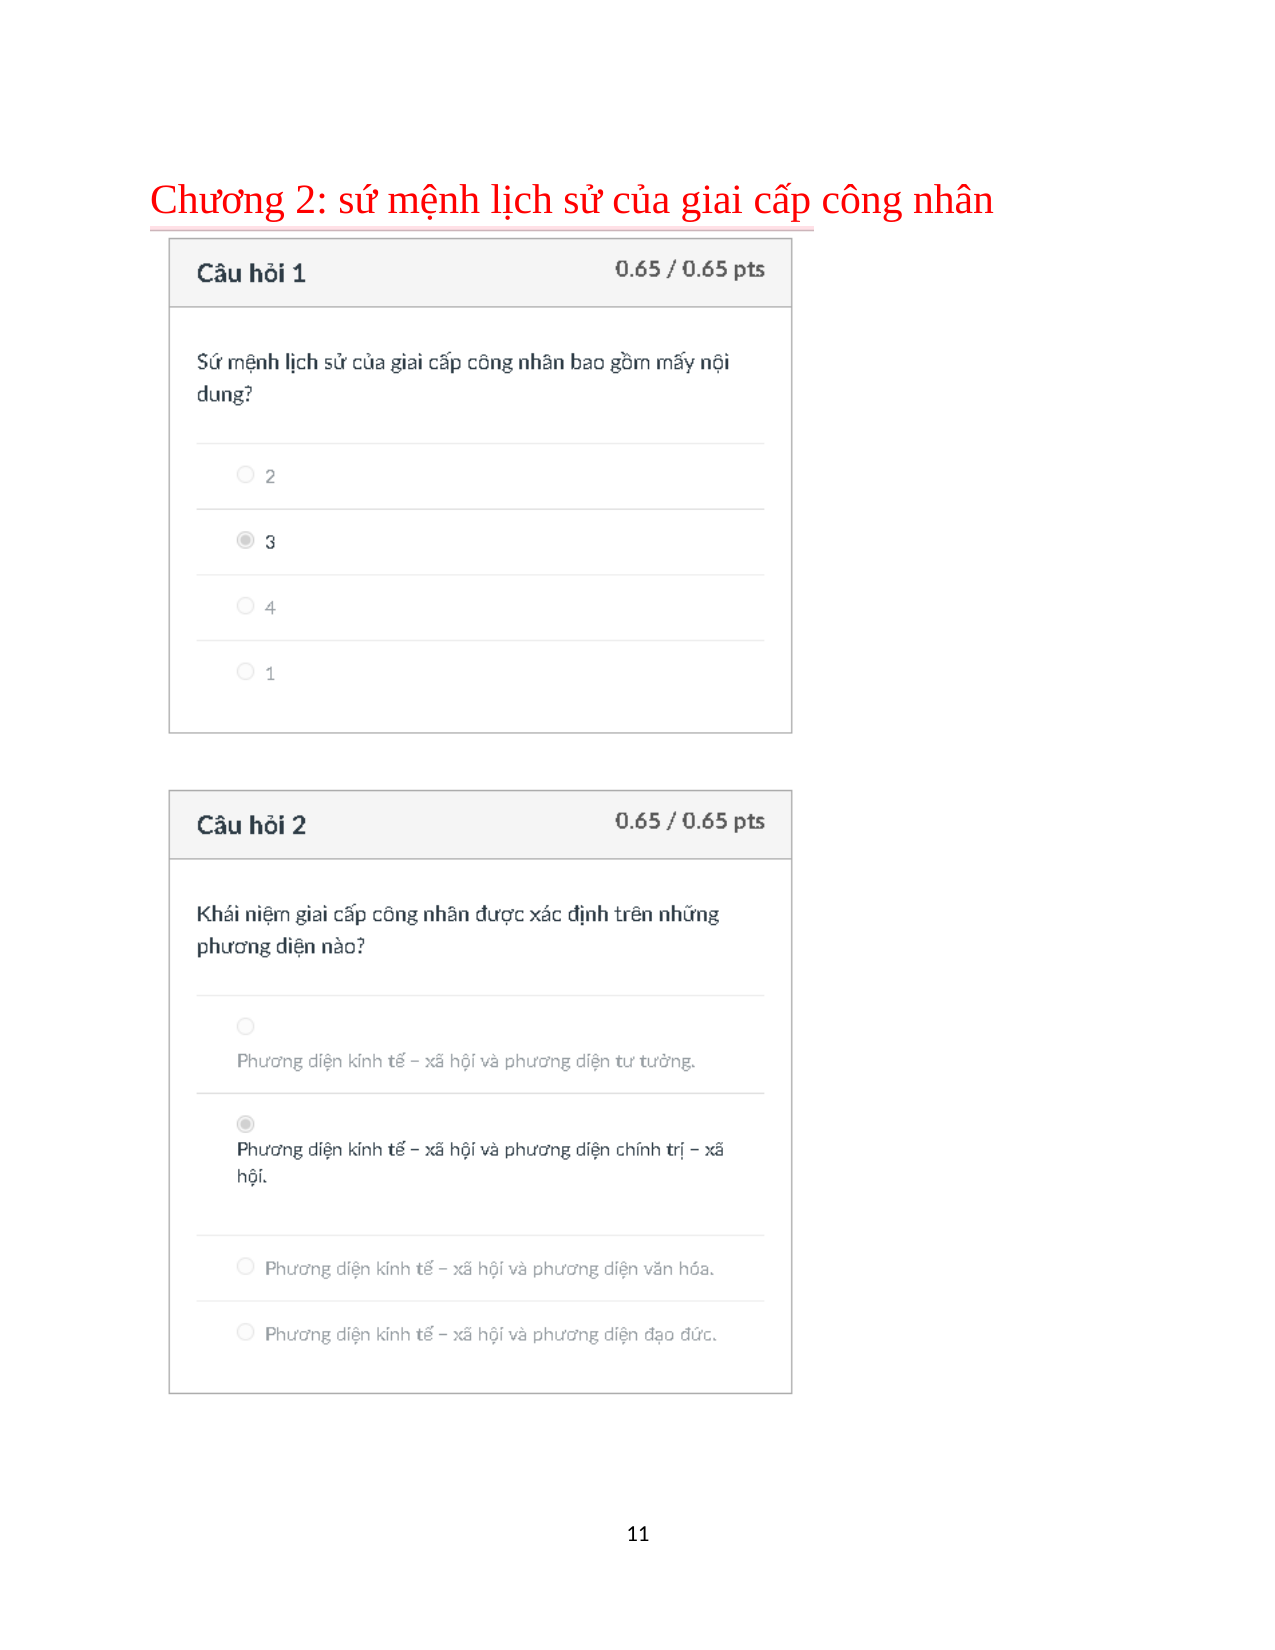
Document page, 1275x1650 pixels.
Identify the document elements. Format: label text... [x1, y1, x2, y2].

subtitle Chương 2: sứ mệnh lịch sử của giai cấp công nhân [150, 175, 1125, 223]
picture [150, 226, 814, 1405]
